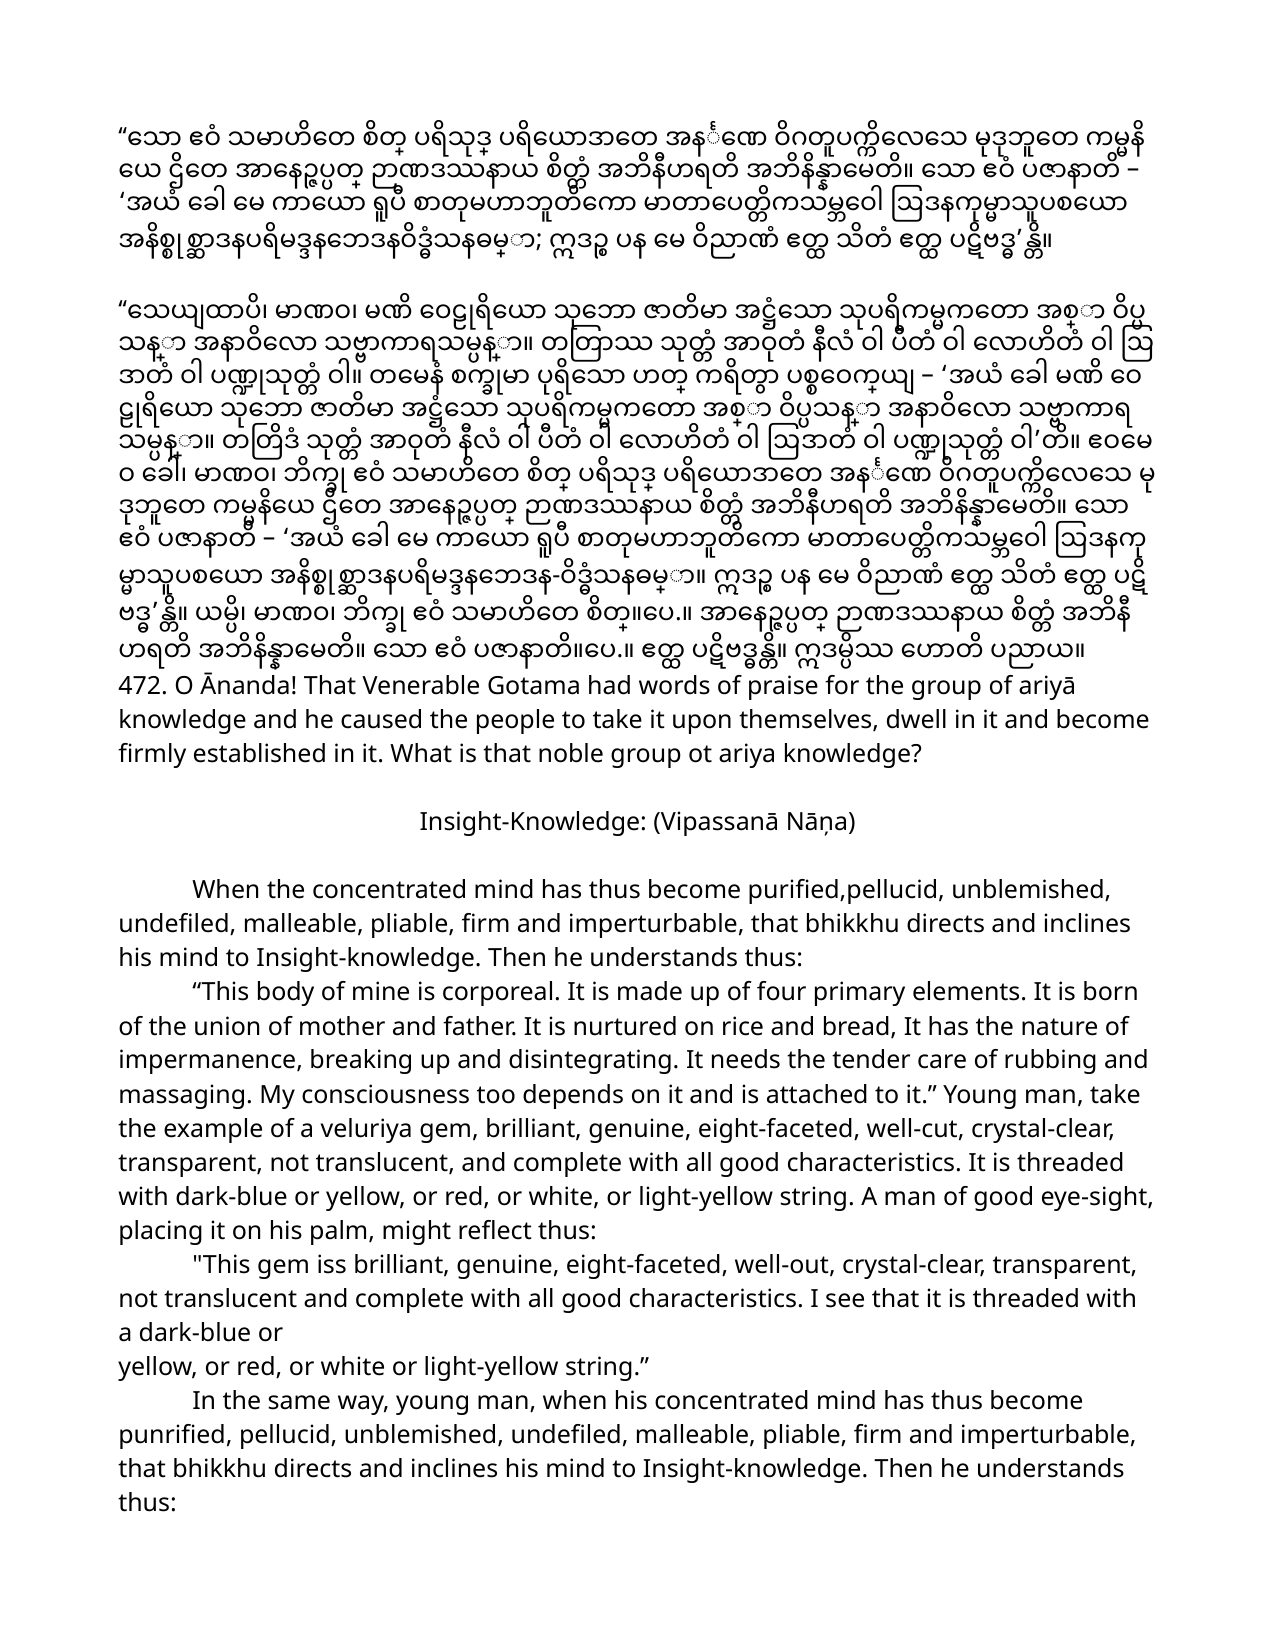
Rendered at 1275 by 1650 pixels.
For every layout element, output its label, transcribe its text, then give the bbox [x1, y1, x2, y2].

text “This body of mine is corporeal. It is made up of four primary elements. It is born of the union of mother and father. It is nurtured on rice and bread, It has the nature of impermanence, breaking up and disintegrating. It needs the tender care of rubbing and massaging. My consciousness too depends on it and is attached to it.” Young man, take the example of a veluriya gem, brilliant, genuine, eight-faceted, well-cut, crystal-clear, transparent, not translucent, and complete with all good characteristics. It is threaded with dark-blue or yellow, or red, or white, or light-yellow string. A man of good eye-sight, placing it on his palm, might reflect thus: [118, 974, 1157, 1247]
text ‘‘သော ဧဝံ သမာဟိတေ စိတ္တေ ပရိသုဒ္ဓေ ပရိယောဒာတေ အနင်္ဂဏေ ဝိဂတူပက္ကိလေသေ မုဒုဘူတေ ကမ္မနိယေ ဌိတေ အာနေဉ္ဇပ္ပတ္တေ ဉာဏဒဿနာယ စိတ္တံ အဘိနီဟရတိ အဘိနိန္နာမေတိ။ သော ဧဝံ ပဇာနာတိ – ‘အယံ ခေါ မေ ကာယော ရူပီ စာတုမဟာဘူတိကော မာတာပေတ္တိကသမ္ဘဝေါ ဩဒနကုမ္မာသူပစယော အနိစ္စုစ္ဆာဒနပရိမဒ္ဒနဘေဒနဝိဒ္ဓံသနဓမ္မော; ဣဒဉ္စ ပန မေ ဝိညာဏံ ဧတ္ထ သိတံ ဧတ္ထ ပဋိဗဒ္ဓ’န္တိ။ [118, 118, 1157, 257]
text "This gem iss brilliant, genuine, eight-faceted, well-out, crystal-clear, transparent, not translucent and complete with all good characteristics. I see that it is threaded with a dark-blue or [118, 1247, 1157, 1349]
text yellow, or red, or white or light-yellow string.” [118, 1349, 1157, 1383]
text Insight-Knowledge: (Vipassanā Nāņa) [118, 804, 1157, 838]
text 472. O Ānanda! That Venerable Gotama had words of praise for the group of ariyā knowledge and he caused the people to take it upon themselves, dwell in it and become firmly established in it. What is that noble group ot ariya knowledge? [118, 667, 1157, 770]
text ‘‘သေယျထာပိ၊ မာဏဝ၊ မဏိ ဝေဠုရိယော သုဘော ဇာတိမာ အဋ္ဌံသော သုပရိကမ္မကတော အစ္ဆော ဝိပ္ပသန္နော အနာဝိလော သဗ္ဗာကာရသမ္ပန္နော။ တတြာဿ သုတ္တံ အာဝုတံ နီလံ ဝါ ပီတံ ဝါ လောဟိတံ ဝါ ဩဒာတံ ဝါ ပဏ္ဍုသုတ္တံ ဝါ။ တမေနံ စက္ခုမာ ပုရိသော ဟတ္ထေ ကရိတွာ ပစ္စဝေက္ခေယျ – ‘အယံ ခေါ မဏိ ဝေဠုရိယော သုဘော ဇာတိမာ အဋ္ဌံသော သုပရိကမ္မကတော အစ္ဆော ဝိပ္ပသန္နော အနာဝိလော သဗ္ဗာကာရသမ္ပန္နော။ တတြိဒံ သုတ္တံ အာဝုတံ နီလံ ဝါ ပီတံ ဝါ လောဟိတံ ဝါ ဩဒာတံ ဝါ ပဏ္ဍုသုတ္တံ ဝါ’တိ။ ဧဝမေဝ ခေါ၊ မာဏဝ၊ ဘိက္ခု ဧဝံ သမာဟိတေ စိတ္တေ ပရိသုဒ္ဓေ ပရိယောဒာတေ အနင်္ဂဏေ ဝိဂတူပက္ကိလေသေ မုဒုဘူတေ ကမ္မနိယေ ဌိတေ အာနေဉ္ဇပ္ပတ္တေ ဉာဏဒဿနာယ စိတ္တံ အဘိနီဟရတိ အဘိနိန္နာမေတိ။ သော ဧဝံ ပဇာနာတိ – ‘အယံ ခေါ မေ ကာယော ရူပီ စာတုမဟာဘူတိကော မာတာပေတ္တိကသမ္ဘဝေါ ဩဒနကုမ္မာသူပစယော အနိစ္စုစ္ဆာဒနပရိမဒ္ဒနဘေဒန-ဝိဒ္ဓံသနဓမ္မော။ ဣဒဉ္စ ပန မေ ဝိညာဏံ ဧတ္ထ သိတံ ဧတ္ထ ပဋိဗဒ္ဓ’န္တိ။ ယမ္ပိ၊ မာဏဝ၊ ဘိက္ခု ဧဝံ သမာဟိတေ စိတ္တေ။ပေ.။ အာနေဉ္ဇပ္ပတ္တေ ဉာဏဒဿနာယ စိတ္တံ အဘိနီဟရတိ အဘိနိန္နာမေတိ။ သော ဧဝံ ပဇာနာတိ။ပေ.။ ဧတ္ထ ပဋိဗဒ္ဓန္တိ။ ဣဒမ္ပိဿ ဟောတိ ပညာယ။ [118, 291, 1157, 667]
text When the concentrated mind has thus become purified,pellucid, unblemished, undefiled, malleable, pliable, firm and imperturbable, that bhikkhu directs and inclines his mind to Insight-knowledge. Then he understands thus: [118, 872, 1157, 974]
text In the same way, young man, when his concentrated mind has thus become punrified, pellucid, unblemished, undefiled, malleable, pliable, firm and imperturbable, that bhikkhu directs and inclines his mind to Insight-knowledge. Then he understands thus: [118, 1383, 1157, 1519]
